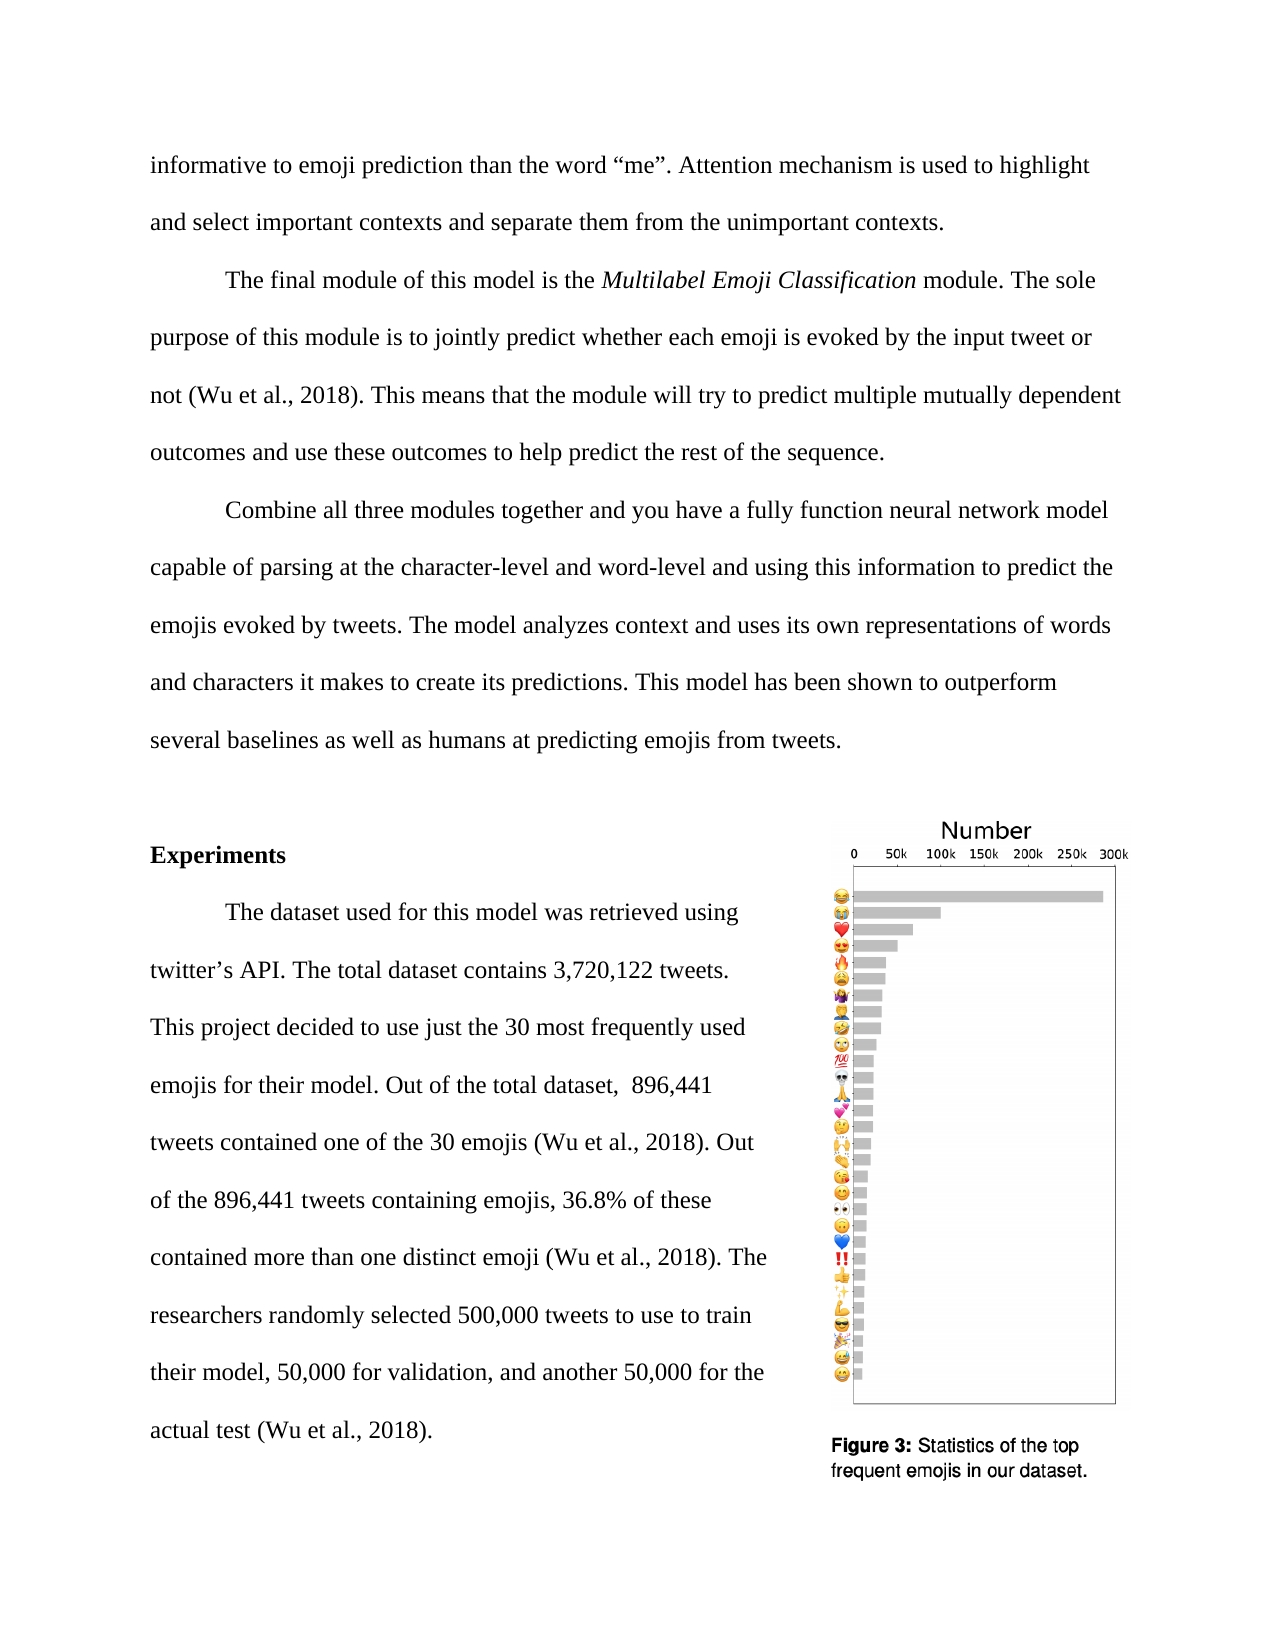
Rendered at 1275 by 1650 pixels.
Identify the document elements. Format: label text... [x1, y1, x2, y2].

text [150, 150, 1125, 236]
text The final module of this model is the Multilabel Emoji Classification module. The sole purpose of this module is to jointly predict whether each emoji is evoked by the input tweet or not (Wu et al., 2018). This means that the module will try to predict multiple mutually dependent outcomes and use these outcomes to help predict the rest of the sequence. [150, 265, 1125, 466]
text The dataset used for this model was retrieved using twitter’s API. The total dataset contains 3,720,122 tweets. This project decided to use just the 30 most frequently used emojis for their model. Out of the total dataset, 896,441 tweets contained one of the 30 emojis (Wu et al., 2018). Out of the 896,441 tweets containing emojis, 36.8% of these contained more than one distinct emoji (Wu et al., 2018). The researchers randomly selected 500,000 tweets to use to train their model, 50,000 for validation, and another 50,000 for the actual test (Wu et al., 2018). [150, 897, 795, 1444]
text Experiments [150, 840, 795, 869]
picture [795, 803, 1140, 1499]
text Combine all three modules together and you have a fully function neural network model capable of parsing at the character-level and word-level and using this information to predict the emojis evoked by tweets. The model analyzes context and uses its own representations of words and characters it makes to create its predictions. This model has been shown to outperform several baselines as well as humans at predicting emojis from tweets. [150, 495, 1125, 754]
